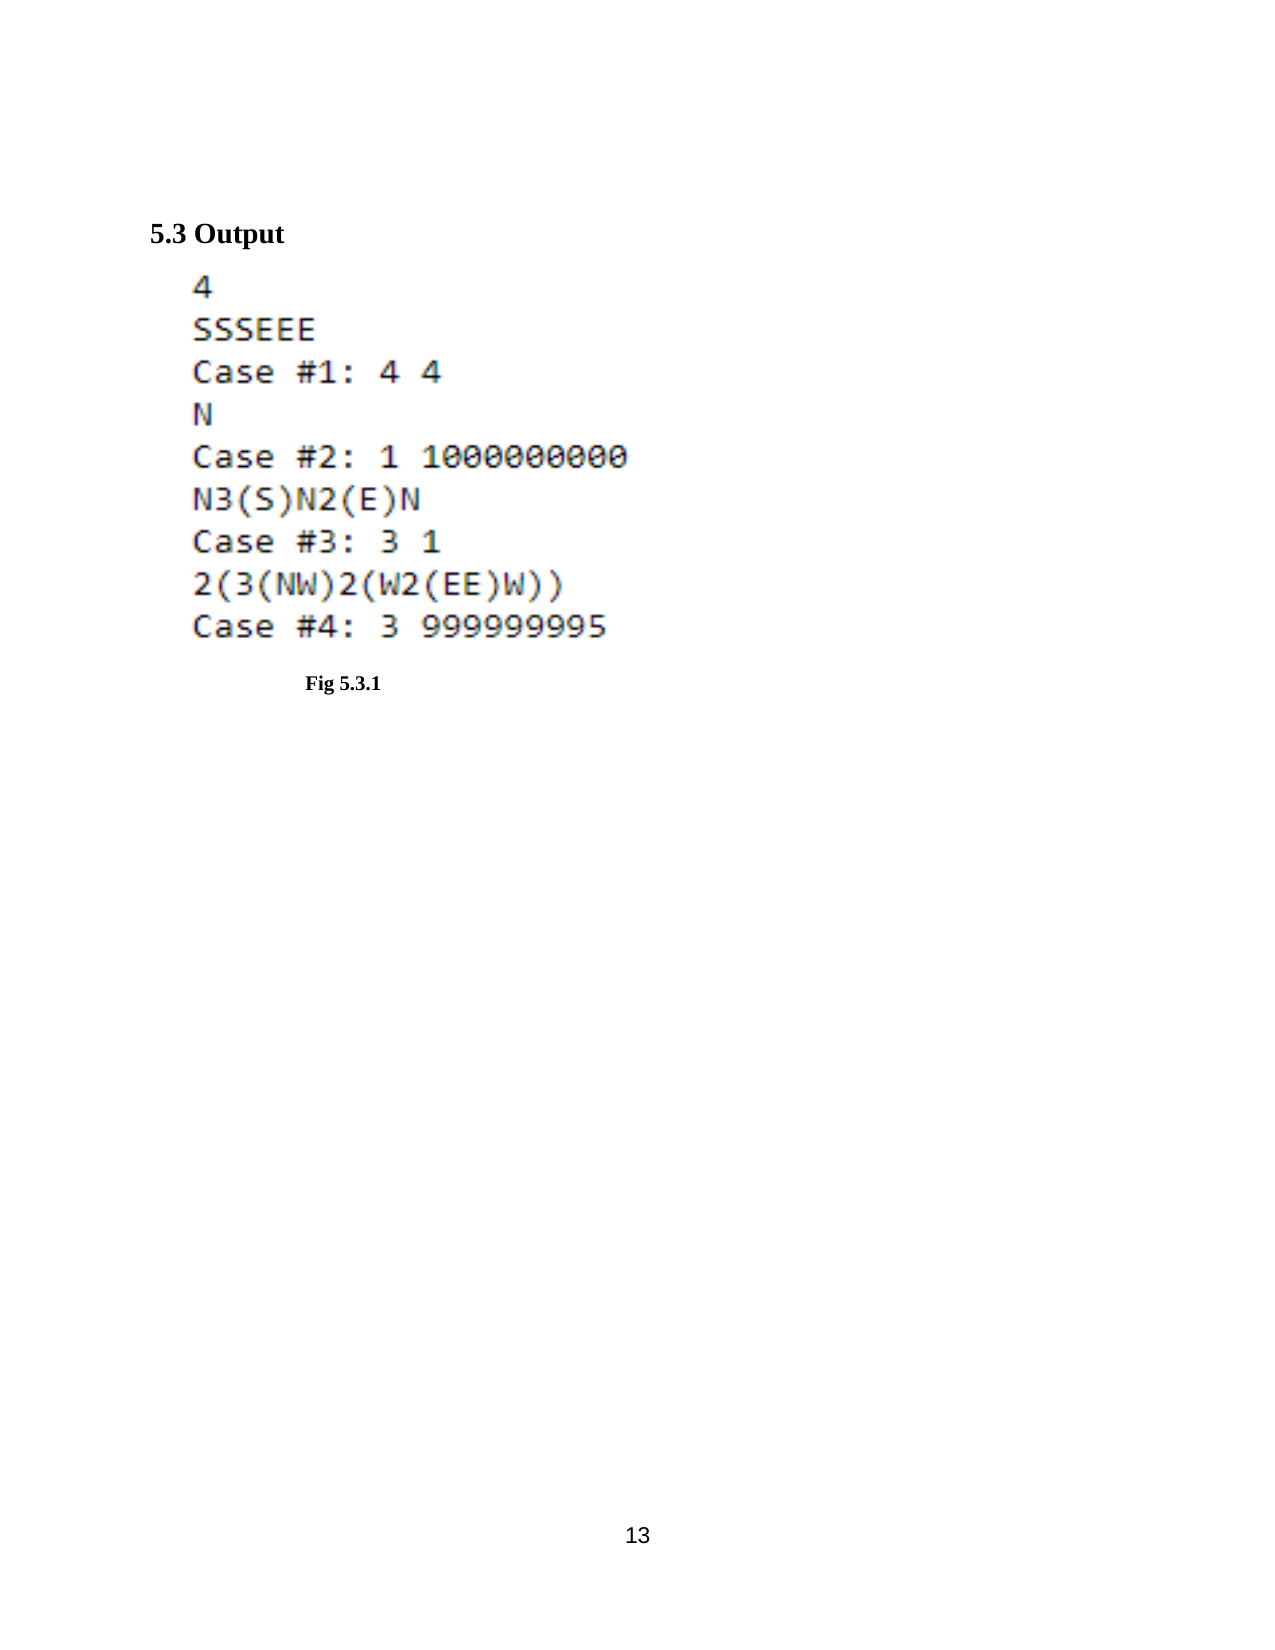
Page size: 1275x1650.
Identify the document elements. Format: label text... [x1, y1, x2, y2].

subtitle 5.3 Output [150, 216, 1125, 250]
text Fig 5.3.1 [225, 671, 1125, 695]
picture [150, 254, 654, 668]
